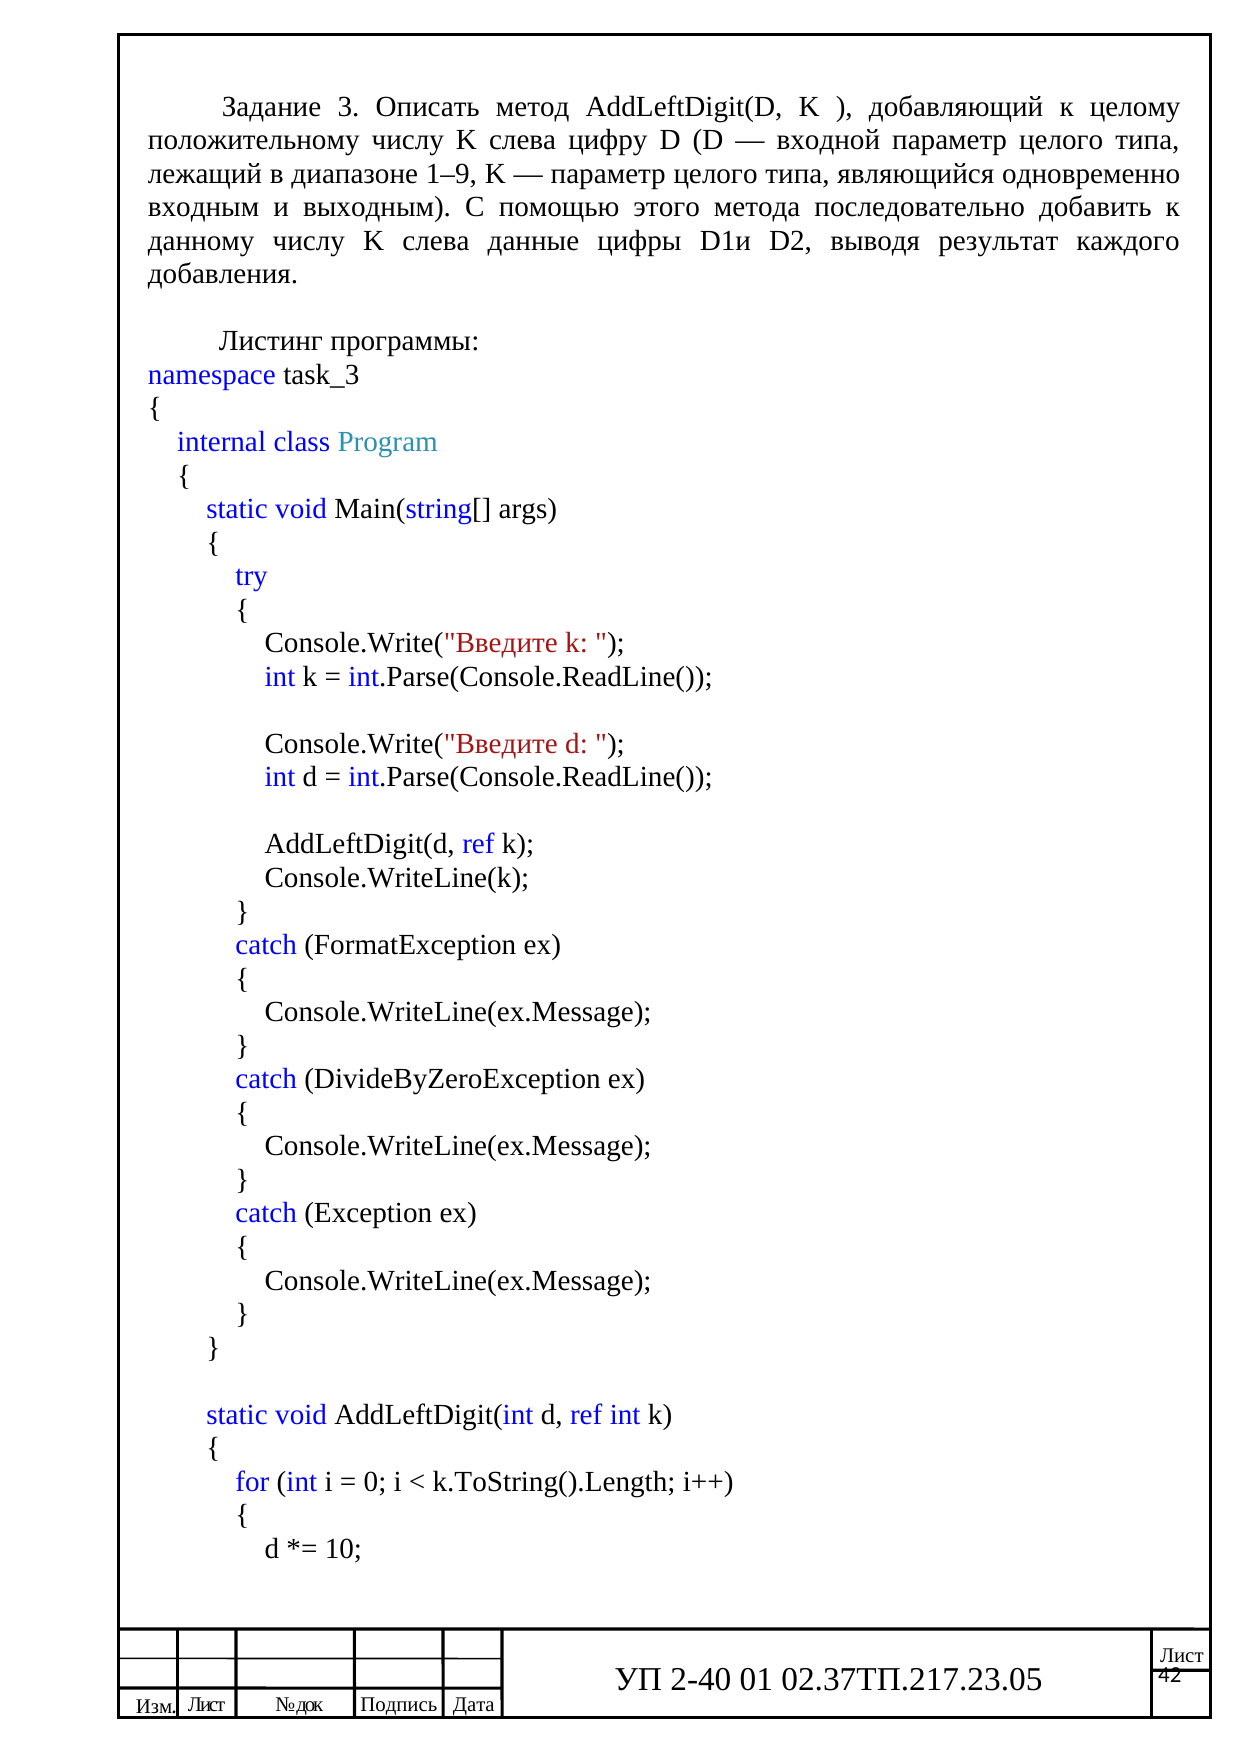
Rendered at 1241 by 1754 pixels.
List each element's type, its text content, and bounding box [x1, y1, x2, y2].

text { [148, 1497, 1181, 1531]
text { [148, 961, 1181, 994]
text } [148, 1162, 1181, 1196]
text Листинг программы: [148, 323, 1181, 357]
text { [148, 1095, 1181, 1128]
text AddLeftDigit(d, ref k); [148, 827, 1181, 860]
text namespace task_3 [148, 357, 1181, 391]
text internal class Program [148, 424, 1181, 458]
text } [148, 1028, 1181, 1061]
text { [148, 458, 1181, 491]
text { [148, 592, 1181, 625]
text catch (DivideByZeroException ex) [148, 1061, 1181, 1095]
text static void Main(string[] args) [148, 491, 1181, 525]
text d *= 10; [148, 1531, 1181, 1564]
text { [148, 1229, 1181, 1263]
text int d = int.Parse(Console.ReadLine()); [148, 759, 1181, 793]
text Console.Write("Введите k: "); [148, 625, 1181, 659]
text } [148, 894, 1181, 927]
text catch (Exception ex) [148, 1196, 1181, 1229]
text } [148, 1296, 1181, 1330]
text Console.WriteLine(ex.Message); [148, 1128, 1181, 1162]
text catch (FormatException ex) [148, 927, 1181, 961]
text try [148, 558, 1181, 592]
text { [148, 525, 1181, 558]
text static void AddLeftDigit(int d, ref int k) [148, 1397, 1181, 1430]
text Console.WriteLine(ex.Message); [148, 1263, 1181, 1296]
text Console.WriteLine(k); [148, 860, 1181, 894]
text for (int i = 0; i < k.ToString().Length; i++) [148, 1464, 1181, 1497]
text Задание 3. Описать метод AddLeftDigit(D, K ), добавляющий к целому положительному числу K слева цифру D (D — входной параметр целого типа, лежащий в диапазоне 1–9, K — параметр целого типа, являющийся одновременно входным и выходным). С помощью этого метода последовательно добавить к данному числу K слева данные цифры D1и D2, выводя результат каждого добавления. [148, 89, 1181, 290]
text { [148, 391, 1181, 424]
text { [148, 1430, 1181, 1464]
text Console.WriteLine(ex.Message); [148, 994, 1181, 1028]
text Console.Write("Введите d: "); [148, 726, 1181, 759]
text int k = int.Parse(Console.ReadLine()); [148, 659, 1181, 692]
text } [148, 1330, 1181, 1363]
